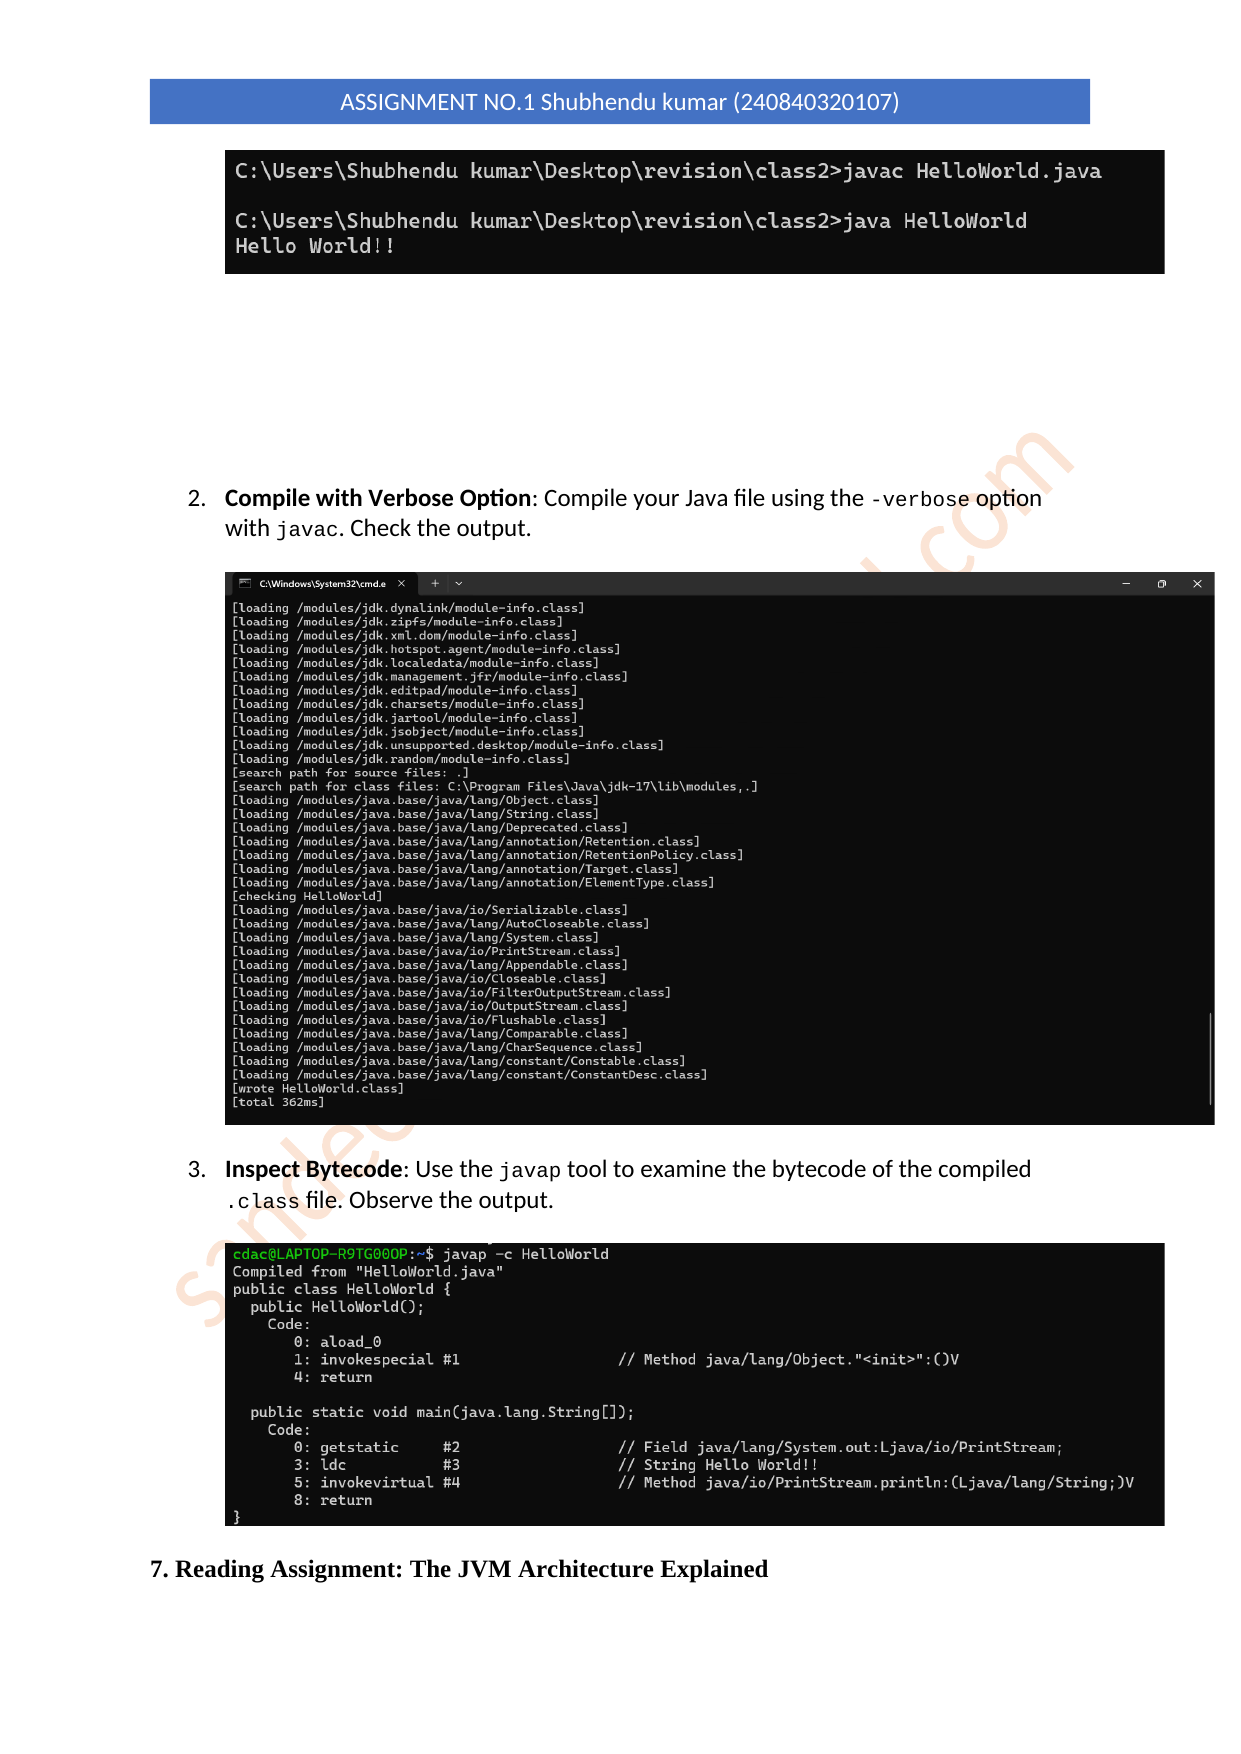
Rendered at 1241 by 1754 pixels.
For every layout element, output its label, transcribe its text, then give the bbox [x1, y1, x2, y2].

list Compile with Verbose Option: Compile your Java file using the -verbose option with javac. Check the output. [187, 482, 1090, 543]
text 7. Reading Assignment: The JVM Architecture Explained [150, 1554, 1090, 1583]
picture [225, 150, 1165, 274]
picture [225, 1243, 1165, 1526]
picture [225, 572, 1215, 1125]
list Inspect Bytecode: Use the javap tool to examine the bytecode of the compiled .class file. Observe the output. [187, 1153, 1090, 1214]
